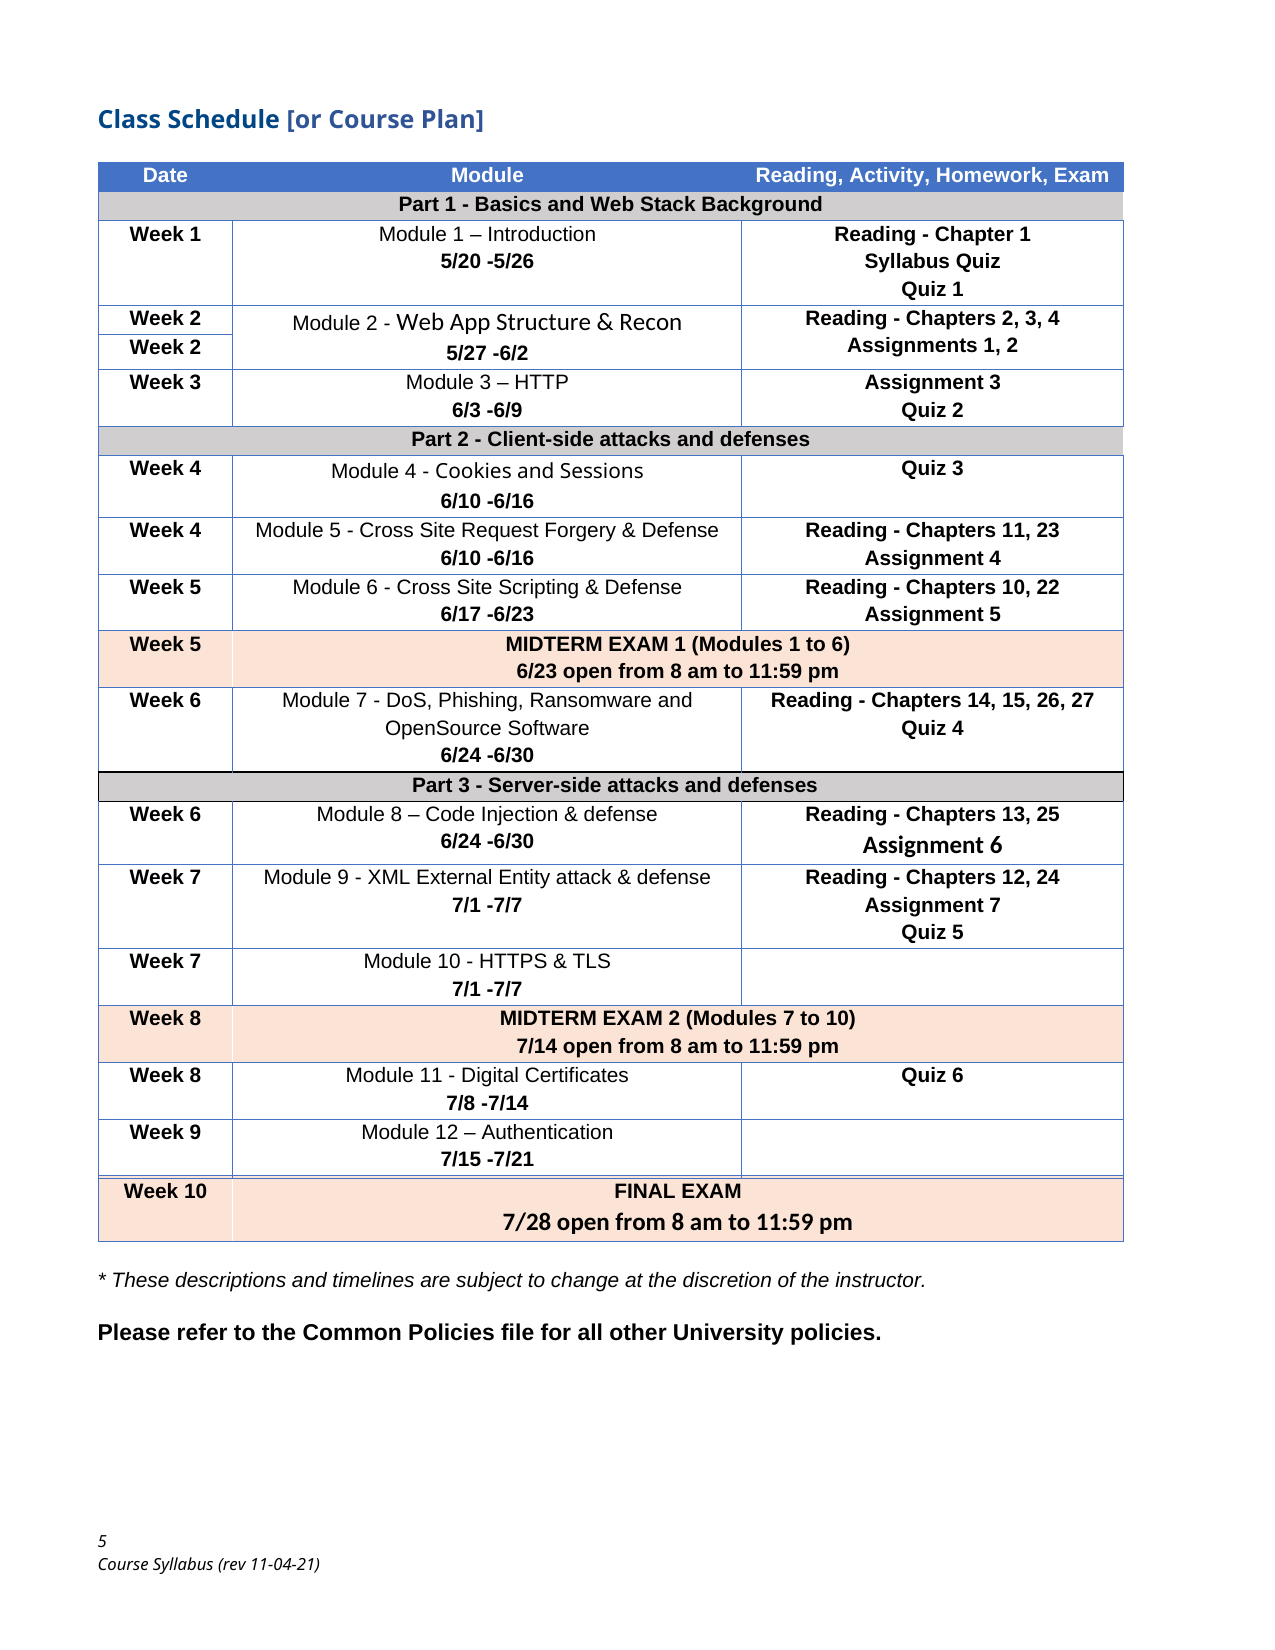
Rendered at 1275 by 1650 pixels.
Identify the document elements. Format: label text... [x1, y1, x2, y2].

table_cell Reading - Chapters 11, 23 Assignment 4 [742, 518, 1123, 573]
table_cell Week 7 [99, 949, 232, 1005]
table_cell Reading - Chapters 12, 24 Assignment 7 Quiz 5 [742, 865, 1123, 948]
table_cell Quiz 6 [742, 1063, 1123, 1118]
table_cell Week 3 [99, 370, 232, 426]
table_cell Reading - Chapters 14, 15, 26, 27 Quiz 4 [742, 688, 1123, 771]
table_header Reading, Activity, Homework, Exam [742, 163, 1123, 191]
table_cell Module 3 – HTTP 6/3 -6/9 [233, 370, 741, 426]
table_cell Week 6 [99, 802, 232, 864]
table_cell Week 5 [99, 575, 232, 630]
table_cell Module 2 - Web App Structure & Recon 5/27 -6/2 [233, 306, 741, 369]
table_cell Reading - Chapter 1 Syllabus Quiz Quiz 1 [742, 221, 1123, 304]
table_cell Week 8 [99, 1063, 232, 1118]
table_cell Module 1 – Introduction 5/20 -5/26 [233, 221, 741, 304]
table_cell Part 2 - Client-side attacks and defenses [99, 427, 1123, 455]
table_cell Module 12 – Authentication 7/15 -7/21 [233, 1120, 741, 1175]
table_cell Part 1 - Basics and Web Stack Background [99, 192, 1123, 220]
table_header Date [99, 163, 232, 191]
table_cell Week 10 [99, 1179, 232, 1241]
table_cell MIDTERM EXAM 2 (Modules 7 to 10) 7/14 open from 8 am to 11:59 pm [233, 1006, 1123, 1062]
table_cell Module 5 - Cross Site Request Forgery & Defense 6/10 -6/16 [233, 518, 741, 573]
text * These descriptions and timelines are subject to change at the discretion of the instructor. [97, 1268, 1177, 1292]
table_cell Week 6 [99, 688, 232, 771]
table_cell Reading - Chapters 13, 25 Assignment 6 [742, 802, 1123, 864]
table_cell Module 9 - XML External Entity attack & defense 7/1 -7/7 [233, 865, 741, 948]
table_cell Part 3 - Server-side attacks and defenses [99, 773, 1123, 801]
table_cell Module 4 - Cookies and Sessions 6/10 -6/16 [233, 456, 741, 517]
table_cell Reading - Chapters 2, 3, 4 Assignments 1, 2 [742, 306, 1123, 369]
table_cell [742, 1120, 1123, 1175]
table_cell Assignment 3 Quiz 2 [742, 370, 1123, 426]
table_cell Quiz 3 [742, 456, 1123, 517]
table_cell Module 11 - Digital Certificates 7/8 -7/14 [233, 1063, 741, 1118]
table_cell Week 9 [99, 1120, 232, 1175]
table_cell Week 4 [99, 456, 232, 517]
table_cell Module 6 - Cross Site Scripting & Defense 6/17 -6/23 [233, 575, 741, 630]
table_cell Week 8 [99, 1006, 232, 1062]
table_cell MIDTERM EXAM 1 (Modules 1 to 6) 6/23 open from 8 am to 11:59 pm [233, 631, 1123, 687]
text Class Schedule [or Course Plan] [97, 101, 1177, 135]
table_cell Module 7 - DoS, Phishing, Ransomware and OpenSource Software 6/24 -6/30 [233, 688, 741, 771]
table_cell Week 2 [99, 335, 232, 369]
table_header Module [233, 163, 741, 191]
table_cell FINAL EXAM 7/28 open from 8 am to 11:59 pm [233, 1179, 1123, 1241]
table_cell Week 4 [99, 518, 232, 573]
table_cell Week 2 [99, 306, 232, 334]
table_cell Module 8 – Code Injection & defense 6/24 -6/30 [233, 802, 741, 864]
table_cell Reading - Chapters 10, 22 Assignment 5 [742, 575, 1123, 630]
table_cell Week 1 [99, 221, 232, 304]
table_cell Week 7 [99, 865, 232, 948]
table_cell Module 10 - HTTPS & TLS 7/1 -7/7 [233, 949, 741, 1005]
text Please refer to the Common Policies file for all other University policies. [97, 1318, 1177, 1345]
table_cell Week 5 [99, 631, 232, 687]
table_cell [742, 949, 1123, 1005]
